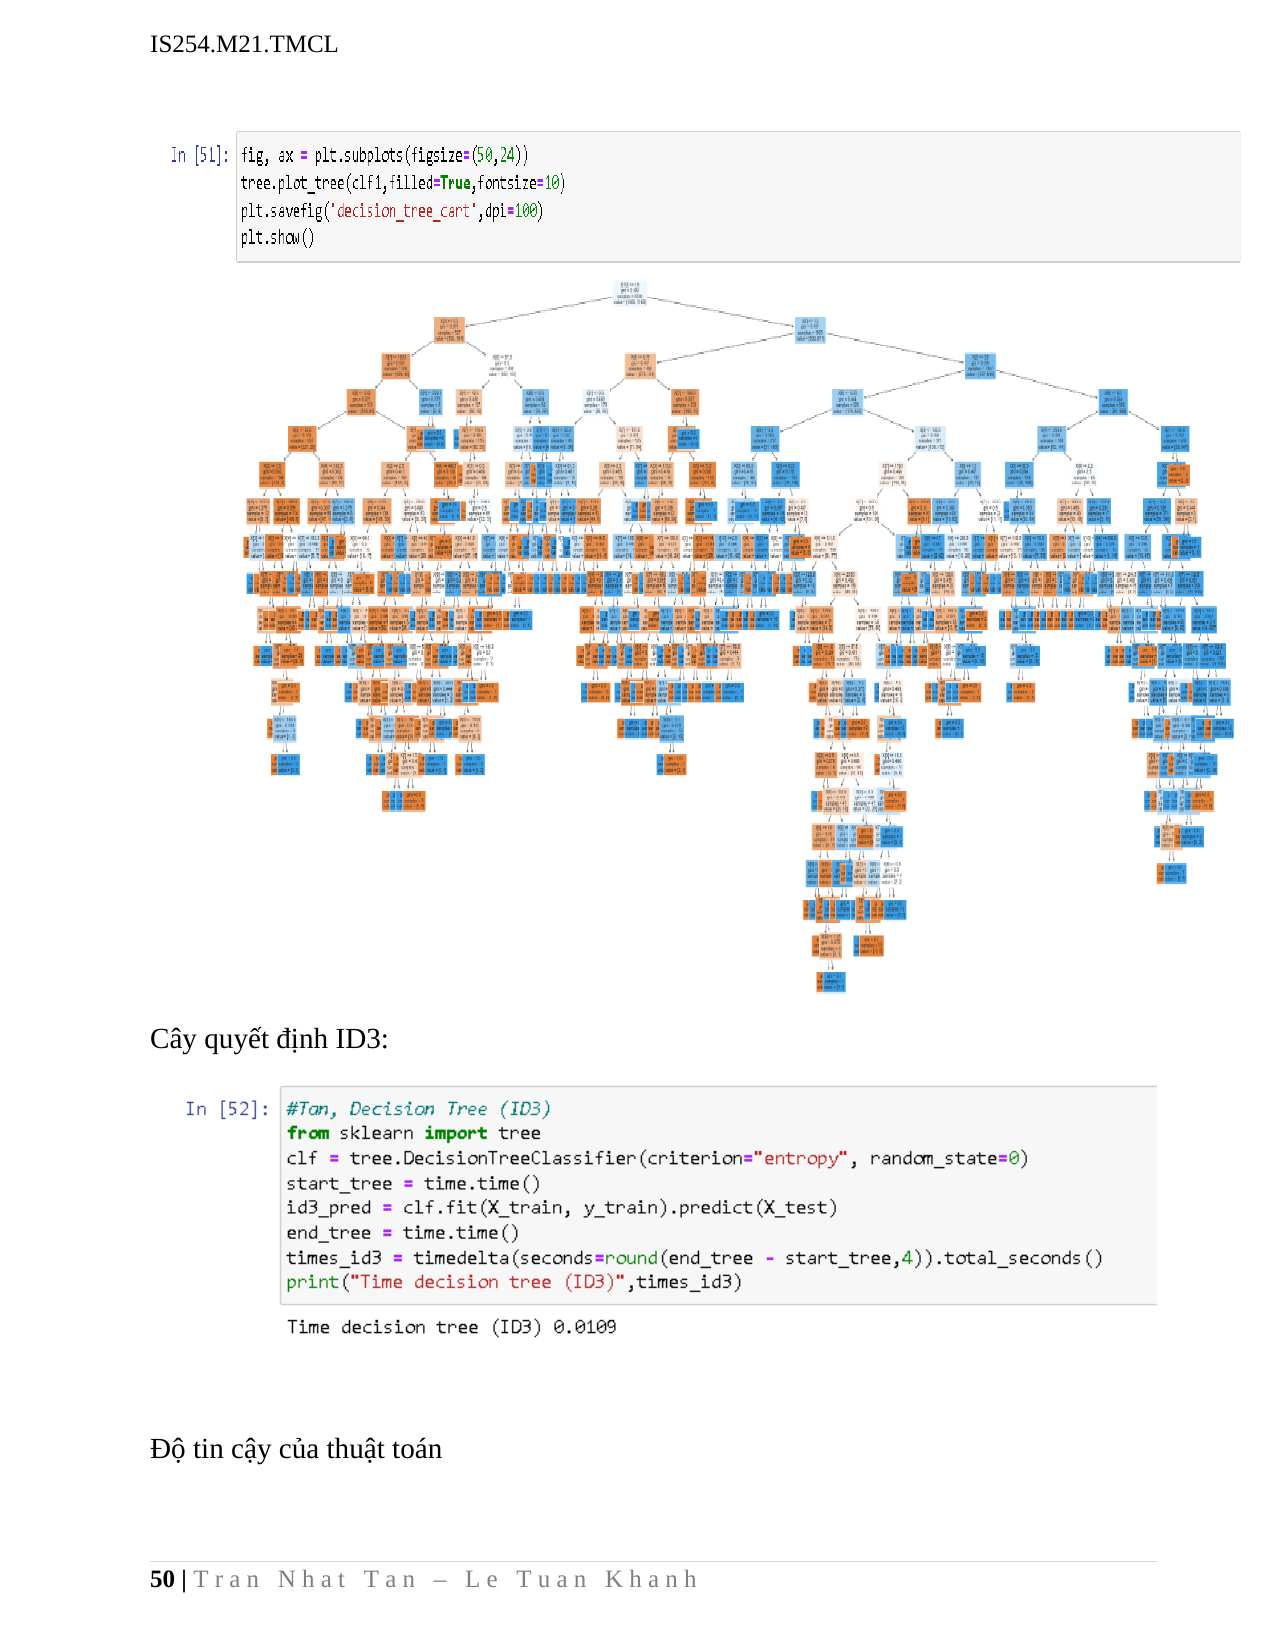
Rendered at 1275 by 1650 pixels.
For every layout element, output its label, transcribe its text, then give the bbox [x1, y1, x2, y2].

picture [150, 1074, 1157, 1360]
text Cây quyết định ID3: [150, 1021, 1157, 1055]
picture [150, 118, 1241, 1003]
text Độ tin cậy của thuật toán [150, 1431, 1157, 1464]
